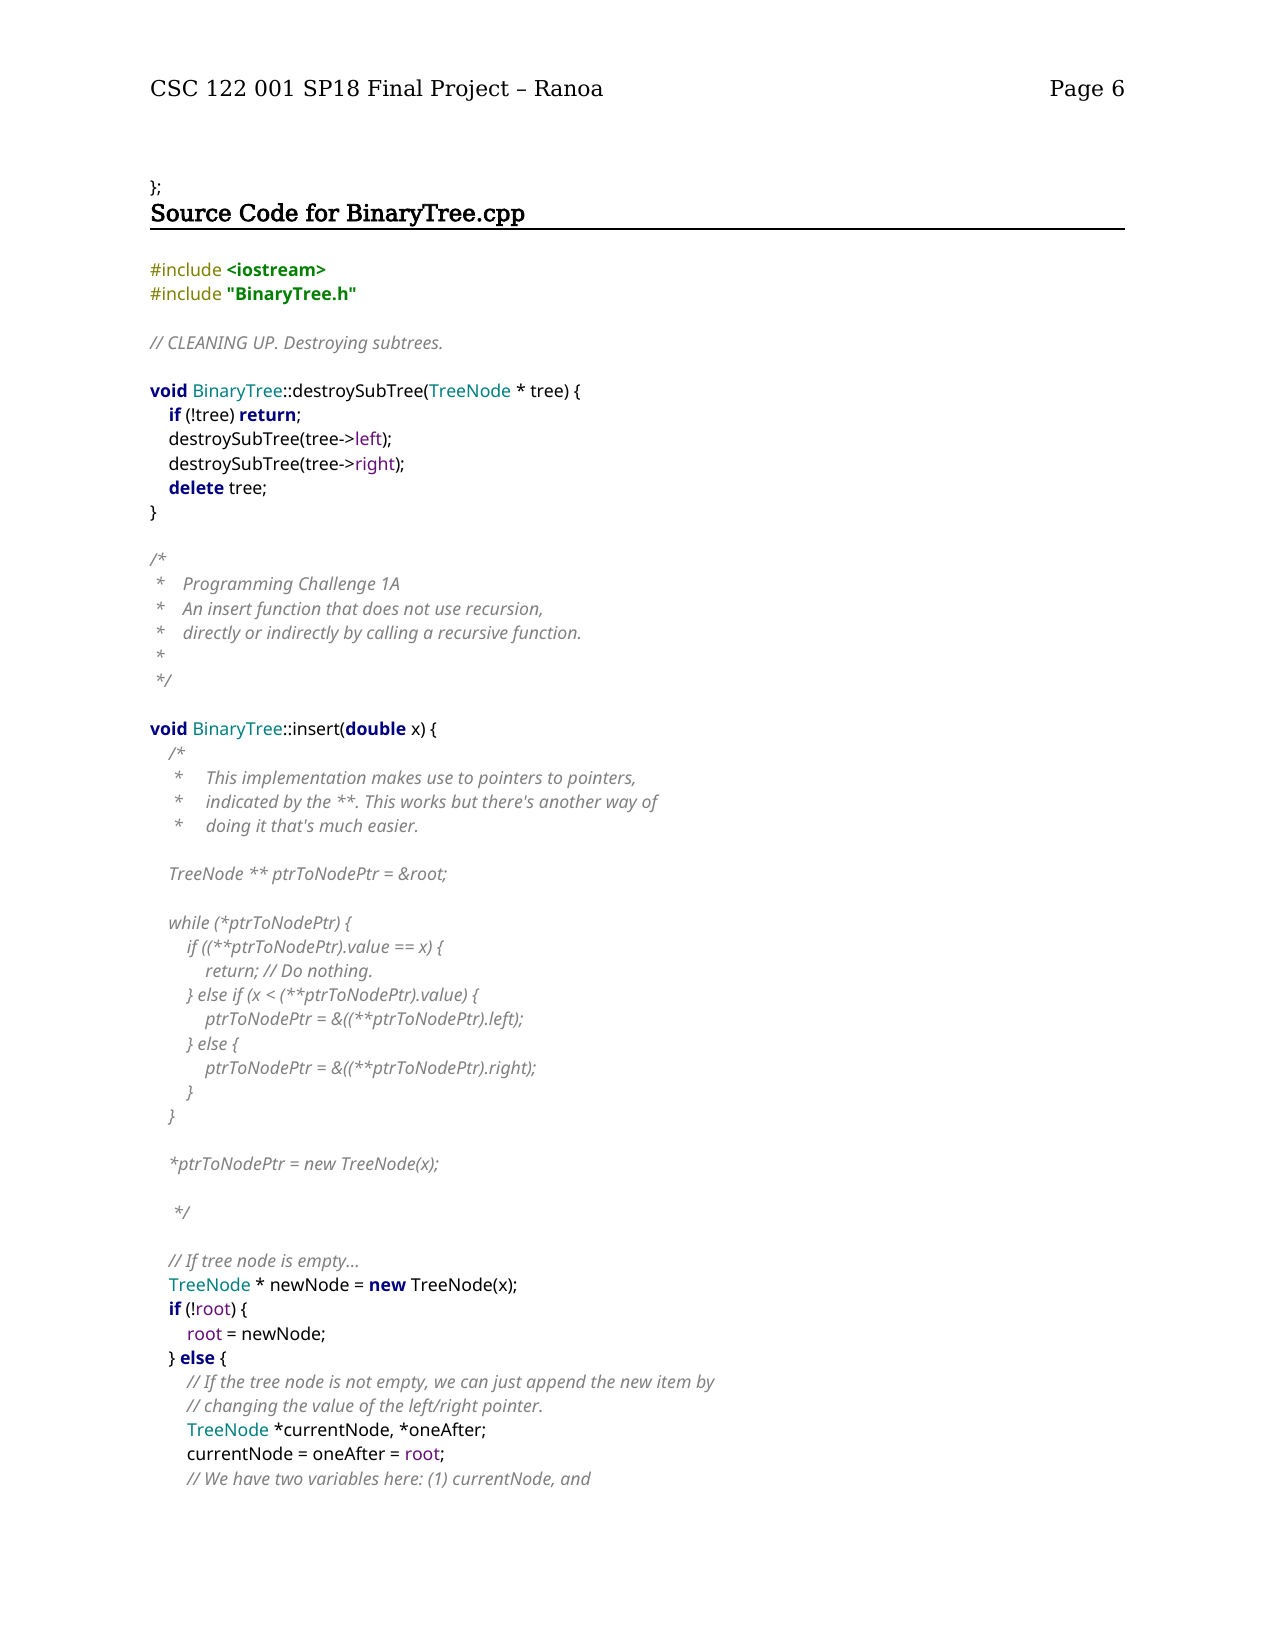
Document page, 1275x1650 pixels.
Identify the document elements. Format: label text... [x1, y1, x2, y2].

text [150, 150, 1125, 198]
text Source Code for BinaryTree.cpp [150, 198, 1125, 228]
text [150, 233, 1125, 1490]
